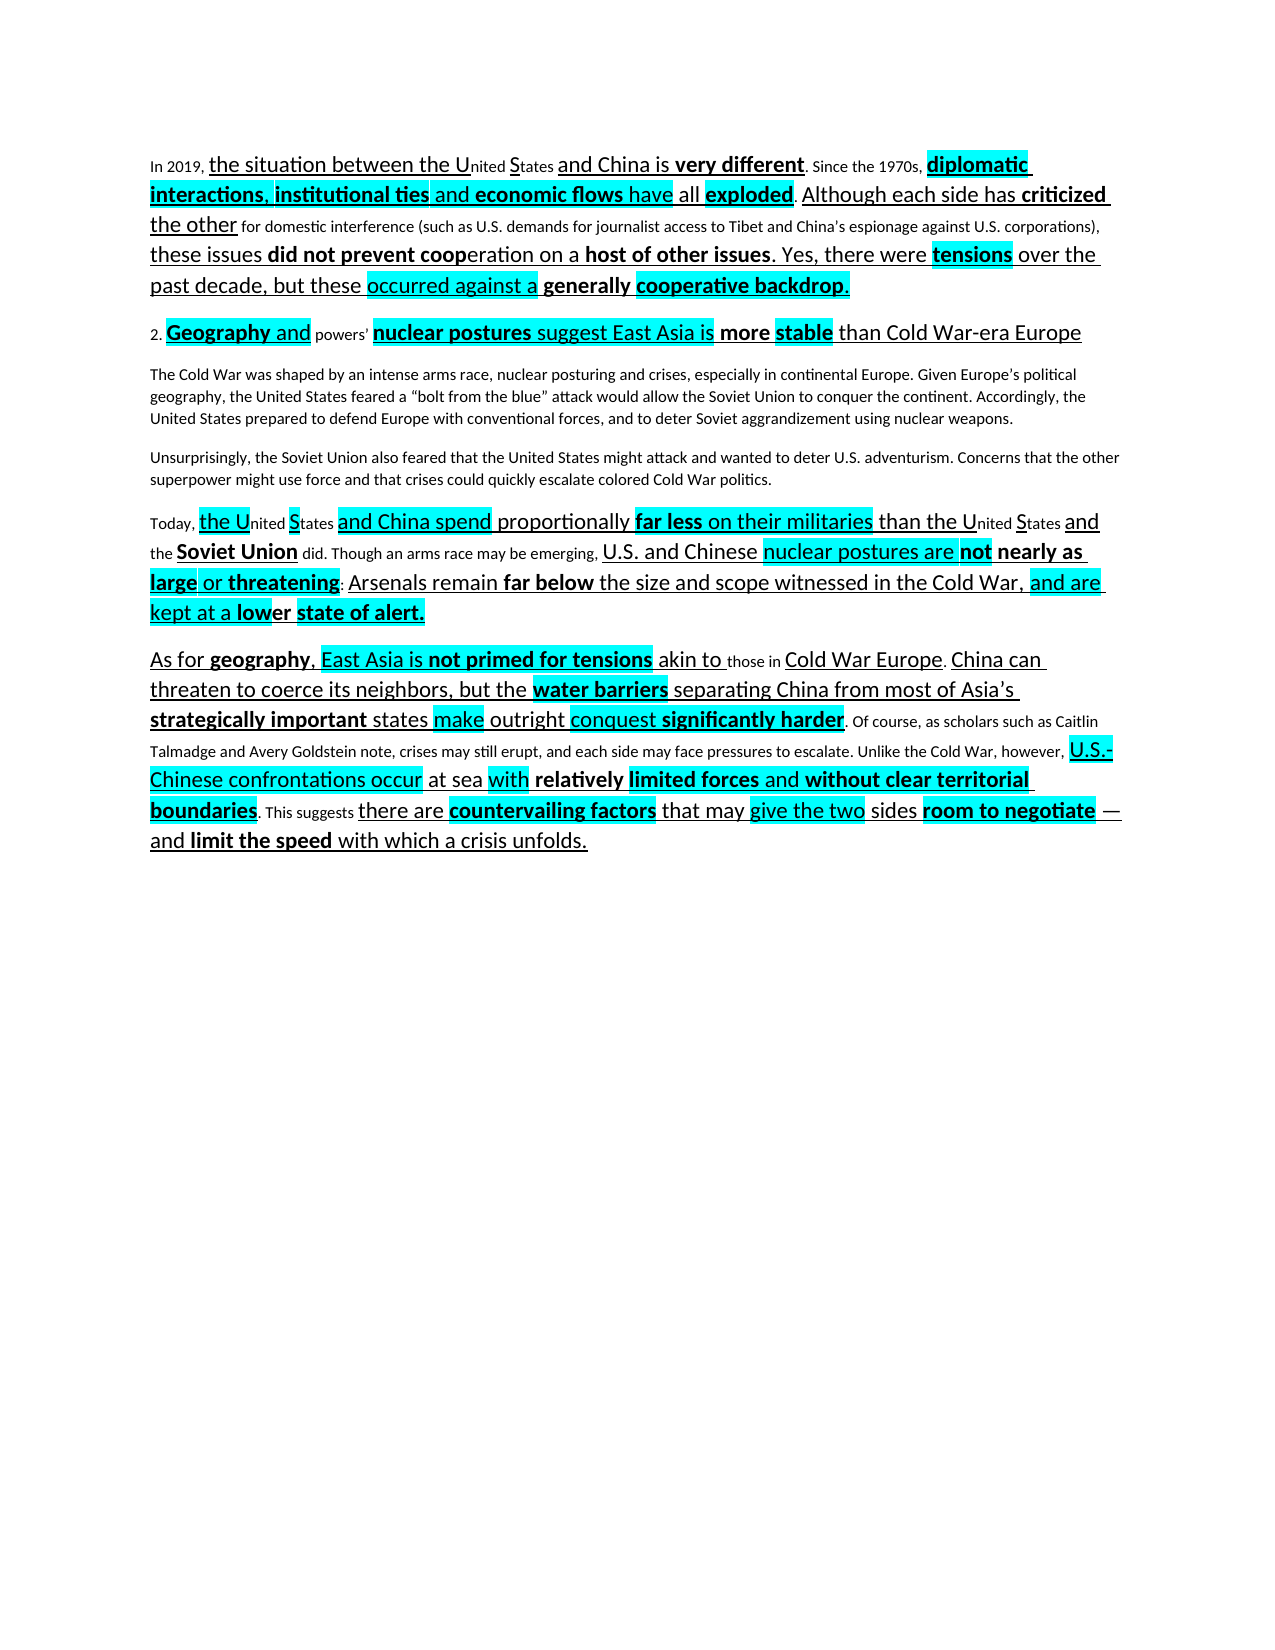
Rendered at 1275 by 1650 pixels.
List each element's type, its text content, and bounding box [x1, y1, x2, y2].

text The Cold War was shaped by an intense arms race, nuclear posturing and crises, especially in continental Europe. Given Europe’s political geography, the United States feared a “bolt from the blue” attack would allow the Soviet Union to conquer the continent. Accordingly, the United States prepared to defend Europe with conventional forces, and to deter Soviet aggrandizement using nuclear weapons. [150, 364, 1125, 429]
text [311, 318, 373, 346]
text Today, the United States and China spend proportionally far less on their militaries than the United States and the Soviet Union did. Though an arms race may be emerging, U.S. and Chinese nuclear postures are not nearly as large or threatening: Arsenals remain far below the size and scope witnessed in the Cold War, and are kept at a lower state of alert. [150, 507, 1125, 626]
text As for geography, East Asia is not primed for tensions akin to those in Cold War Europe. China can threaten to coerce its neighbors, but the water barriers separating China from most of Asia’s strategically important states make outright conquest significantly harder. Of course, as scholars such as Caitlin Talmadge and Avery Goldstein note, crises may still erupt, and each side may face pressures to escalate. Unlike the Cold War, however, U.S.-Chinese confrontations occur at sea with relatively limited forces and without clear territorial boundaries. This suggests there are countervailing factors that may give the two sides room to negotiate — and limit the speed with which a crisis unfolds. [150, 645, 1125, 854]
text 2. Geography and powers’ nuclear postures suggest East Asia is more stable than Cold War-era Europe [833, 318, 1125, 346]
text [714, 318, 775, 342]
text Unsurprisingly, the Soviet Union also feared that the United States might attack and wanted to deter U.S. adventurism. Concerns that the other superpower might use force and that crises could quickly escalate colored Cold War politics. [150, 447, 1125, 489]
text In 2019, the situation between the United States and China is very different. Since the 1970s, diplomatic interactions, institutional ties and economic flows have all exploded. Although each side has criticized the other for domestic interference (such as U.S. demands for journalist access to Tibet and China’s espionage against U.S. corporations), these issues did not prevent cooperation on a host of other issues. Yes, there were tensions over the past decade, but these occurred against a generally cooperative backdrop. [150, 150, 1125, 299]
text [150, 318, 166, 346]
